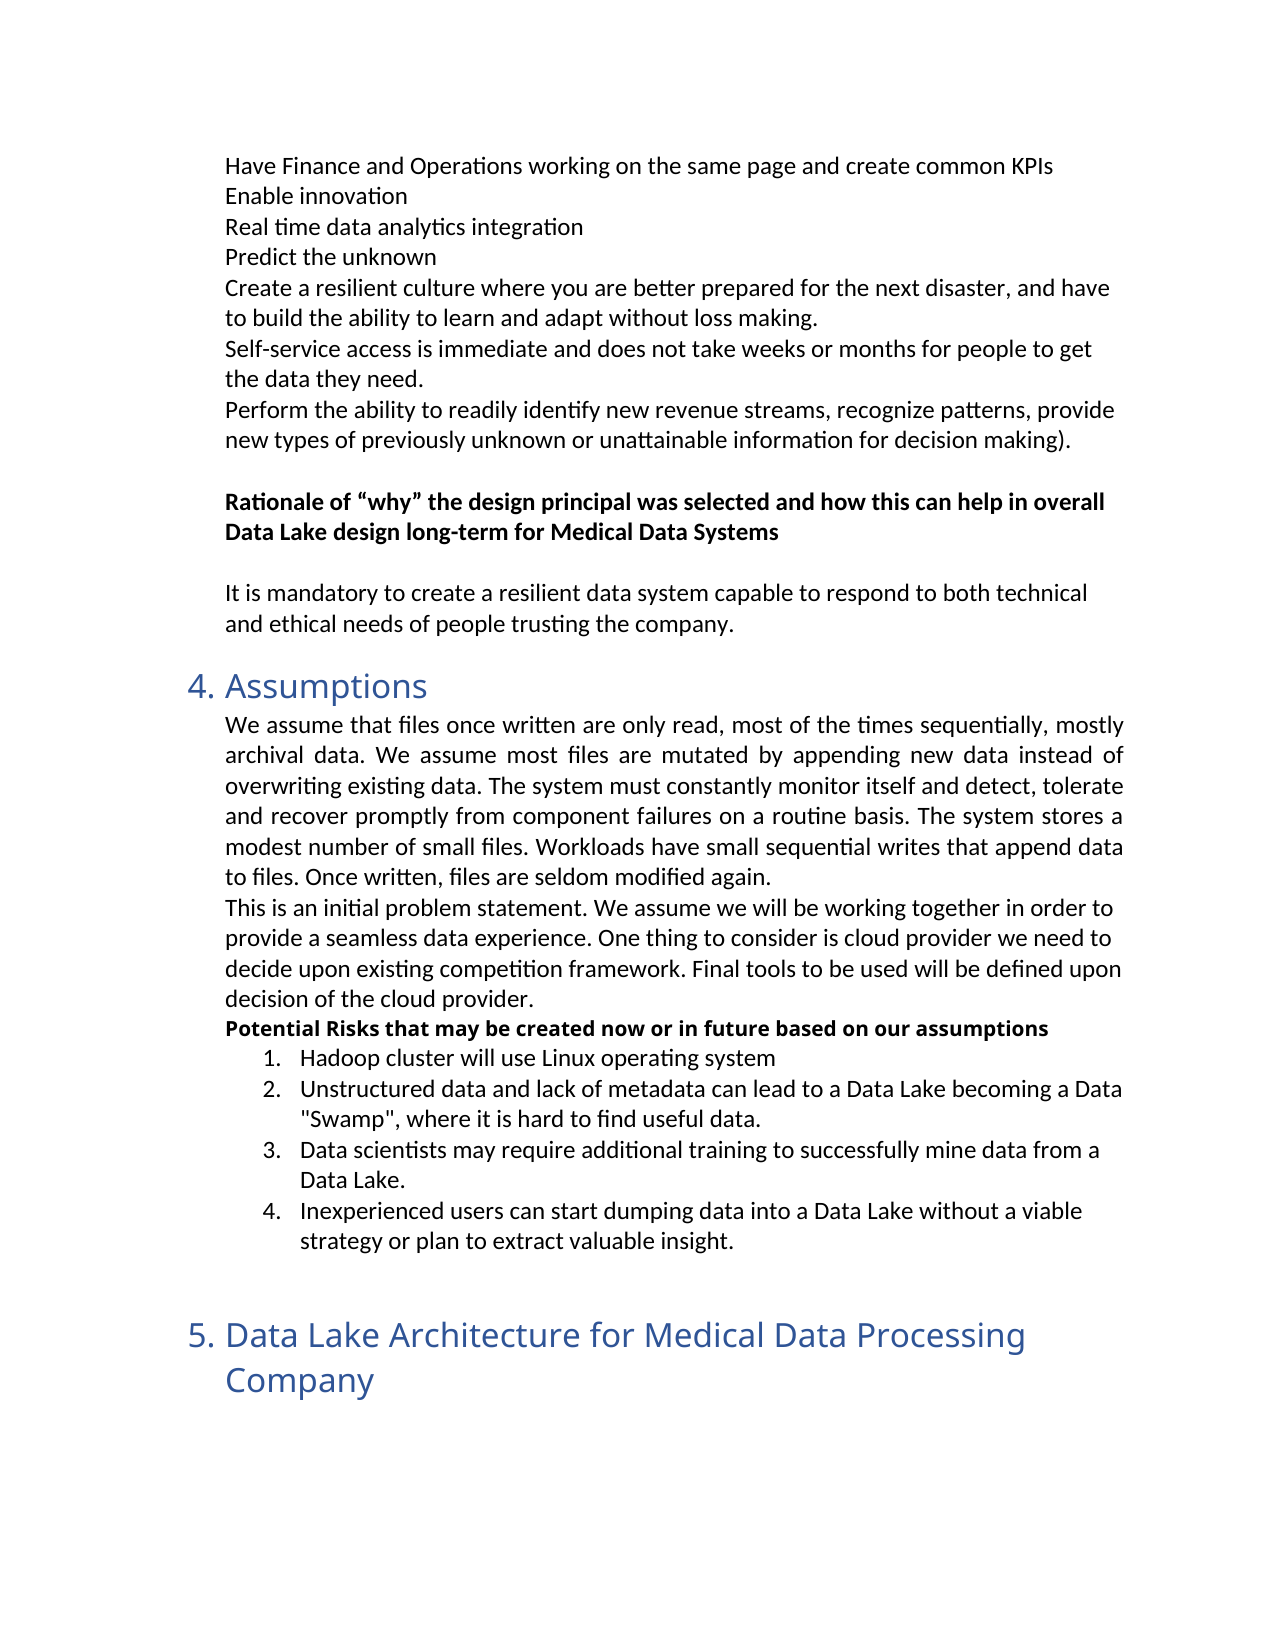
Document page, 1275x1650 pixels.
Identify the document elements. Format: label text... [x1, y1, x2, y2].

text This is an initial problem statement. We assume we will be working together in order to provide a seamless data experience. One thing to consider is cloud provider we need to decide upon existing competition framework. Final tools to be used will be defined upon decision of the cloud provider. [225, 892, 1125, 1014]
subtitle Assumptions [187, 663, 1125, 709]
text We assume that files once written are only read, most of the times sequentially, mostly archival data. We assume most files are mutated by appending new data instead of overwriting existing data. The system must constantly monitor itself and detect, tolerate and recover promptly from component failures on a routine basis. The system stores a modest number of small files. Workloads have small sequential writes that append data to files. Once written, files are seldom modified again. [225, 709, 1125, 892]
list Data scientists may require additional training to successfully mine data from a Data Lake. [262, 1134, 1125, 1195]
text Real time data analytics integration [225, 211, 1125, 242]
text Predict the unknown [225, 242, 1125, 272]
text Enable innovation [225, 181, 1125, 211]
list Inexperienced users can start dumping data into a Data Lake without a viable strategy or plan to extract valuable insight. [262, 1195, 1125, 1256]
text Self-service access is immediate and does not take weeks or months for people to get the data they need. [225, 333, 1125, 394]
subtitle Data Lake Architecture for Medical Data Processing Company [187, 1312, 1125, 1402]
text It is mandatory to create a resilient data system capable to respond to both technical and ethical needs of people trusting the company. [225, 577, 1125, 638]
text Create a resilient culture where you are better prepared for the next disaster, and have to build the ability to learn and adapt without loss making. [225, 272, 1125, 333]
text Have Finance and Operations working on the same page and create common KPIs [225, 150, 1125, 181]
text Rationale of “why” the design principal was selected and how this can help in overall Data Lake design long-term for Medical Data Systems [225, 486, 1125, 547]
text Perform the ability to readily identify new revenue streams, recognize patterns, provide new types of previously unknown or unattainable information for decision making). [225, 394, 1125, 455]
text Potential Risks that may be created now or in future based on our assumptions [225, 1014, 1125, 1042]
list Hadoop cluster will use Linux operating system [262, 1042, 1125, 1073]
list Unstructured data and lack of metadata can lead to a Data Lake becoming a Data "Swamp", where it is hard to find useful data. [262, 1073, 1125, 1134]
